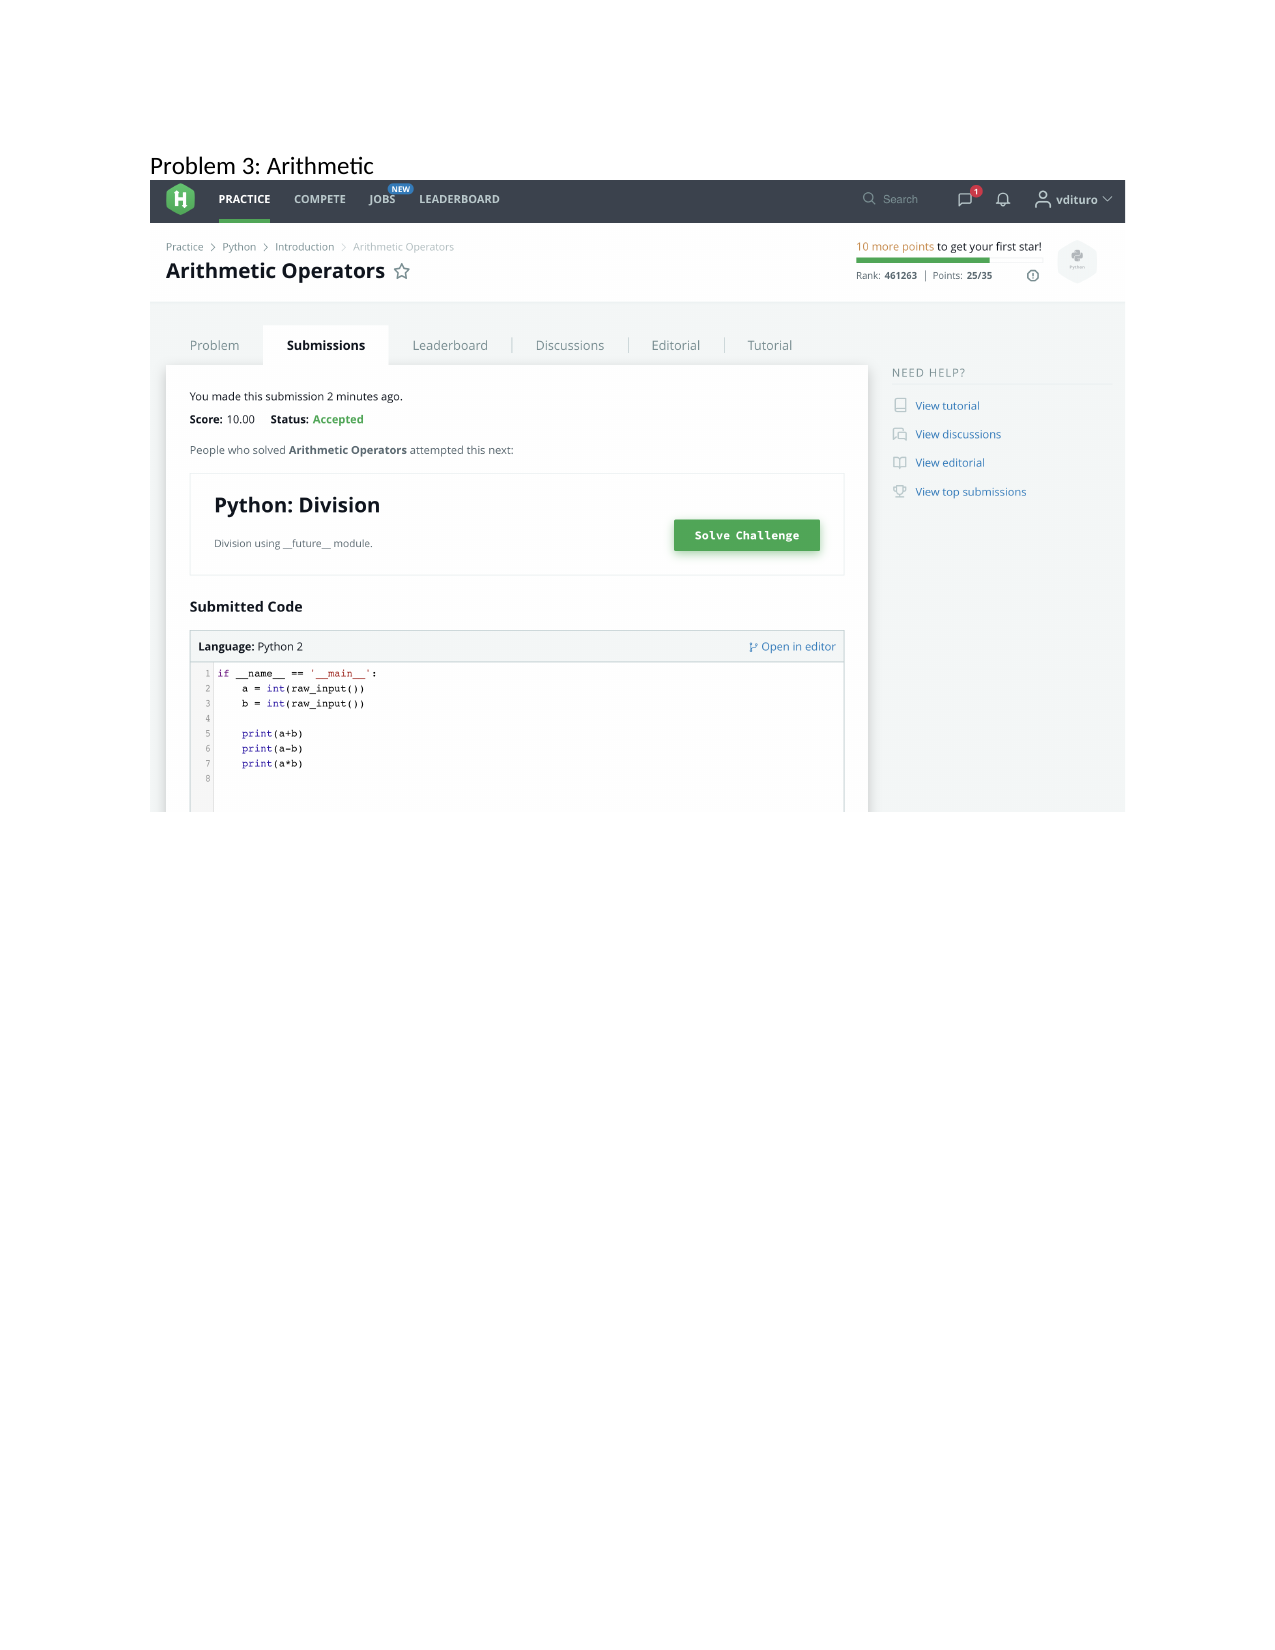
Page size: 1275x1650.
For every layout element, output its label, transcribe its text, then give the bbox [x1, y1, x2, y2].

text Problem 3: Arithmetic [150, 150, 1125, 180]
picture [150, 180, 1125, 812]
